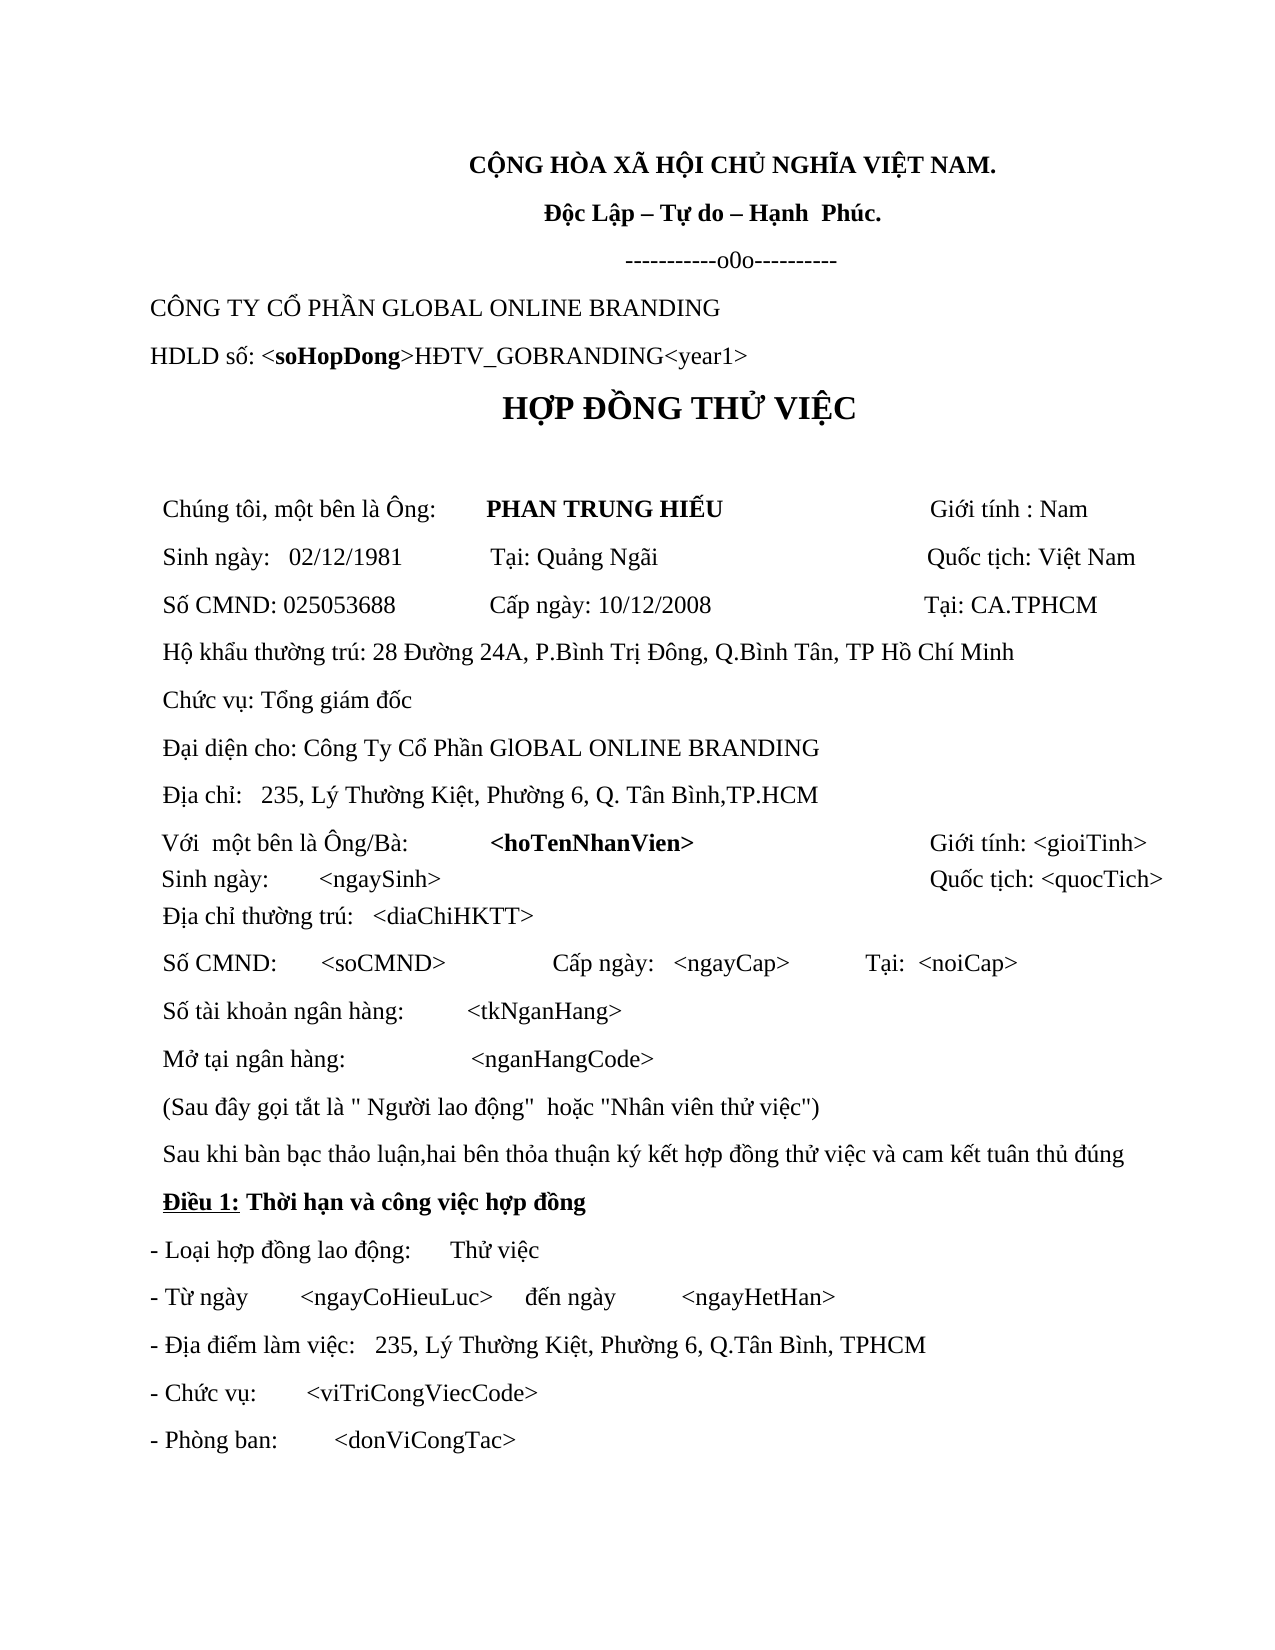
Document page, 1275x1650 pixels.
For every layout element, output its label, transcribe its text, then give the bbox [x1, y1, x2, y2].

text Điều 1: Thời hạn và công việc hợp đồng [150, 1187, 1209, 1216]
table_cell Quốc tịch: <quocTich> [918, 865, 1230, 901]
text Số tài khoản ngân hàng: <tkNganHang> [150, 996, 1209, 1025]
text -----------o0o---------- [150, 245, 1209, 274]
text - Loại hợp đồng lao động: Thử việc [150, 1235, 1209, 1263]
text Sinh ngày: 02/12/1981 Tại: Quảng Ngãi Quốc tịch: Việt Nam [150, 542, 1209, 571]
text Số CMND: <soCMND> Cấp ngày: <ngayCap> Tại: <noiCap> [150, 948, 1209, 977]
text (Sau đây gọi tắt là " Người lao động" hoặc "Nhân viên thử việc") [150, 1092, 1209, 1120]
text Địa chỉ thường trú: <diaChiHKTT> [150, 901, 1209, 929]
text - Chức vụ: <viTriCongViecCode> [150, 1378, 1209, 1407]
text HỢP ĐỒNG THỬ VIỆC [150, 388, 1209, 427]
table_cell Sinh ngày: <ngaySinh> [150, 865, 918, 901]
text CÔNG TY CỔ PHẦN GLOBAL ONLINE BRANDING [150, 293, 1209, 322]
text Đại diện cho: Công Ty Cổ Phần GlOBAL ONLINE BRANDING [150, 733, 1209, 762]
text Chức vụ: Tổng giám đốc [150, 685, 1209, 714]
text Chúng tôi, một bên là Ông: PHAN TRUNG HIẾU Giới tính : Nam [150, 494, 1209, 523]
text Số CMND: 025053688 Cấp ngày: 10/12/2008 Tại: CA.TPHCM [150, 590, 1209, 618]
text Độc Lập – Tự do – Hạnh Phúc. [150, 198, 1209, 226]
text HDLD số: <soHopDong>HĐTV_GOBRANDING<year1> [150, 341, 1209, 369]
text - Địa điểm làm việc: 235, Lý Thường Kiệt, Phường 6, Q.Tân Bình, TPHCM [150, 1330, 1209, 1359]
text - Từ ngày <ngayCoHieuLuc> đến ngày <ngayHetHan> [150, 1282, 1209, 1311]
text CỘNG HÒA XÃ HỘI CHỦ NGHĨA VIỆT NAM. [150, 150, 1209, 179]
text Địa chỉ: 235, Lý Thường Kiệt, Phường 6, Q. Tân Bình,TP.HCM [150, 781, 1209, 809]
text - Phòng ban: <donViCongTac> [150, 1426, 1209, 1454]
text Sau khi bàn bạc thảo luận,hai bên thỏa thuận ký kết hợp đồng thử việc và cam kết tuân thủ đúng [150, 1139, 1209, 1168]
text Mở tại ngân hàng: <nganHangCode> [150, 1044, 1209, 1073]
text Hộ khẩu thường trú: 28 Đường 24A, P.Bình Trị Đông, Q.Bình Tân, TP Hồ Chí Minh [150, 637, 1209, 666]
table_header Với một bên là Ông/Bà: <hoTenNhanVien> [150, 828, 918, 864]
table_header Giới tính: <gioiTinh> [918, 828, 1230, 864]
